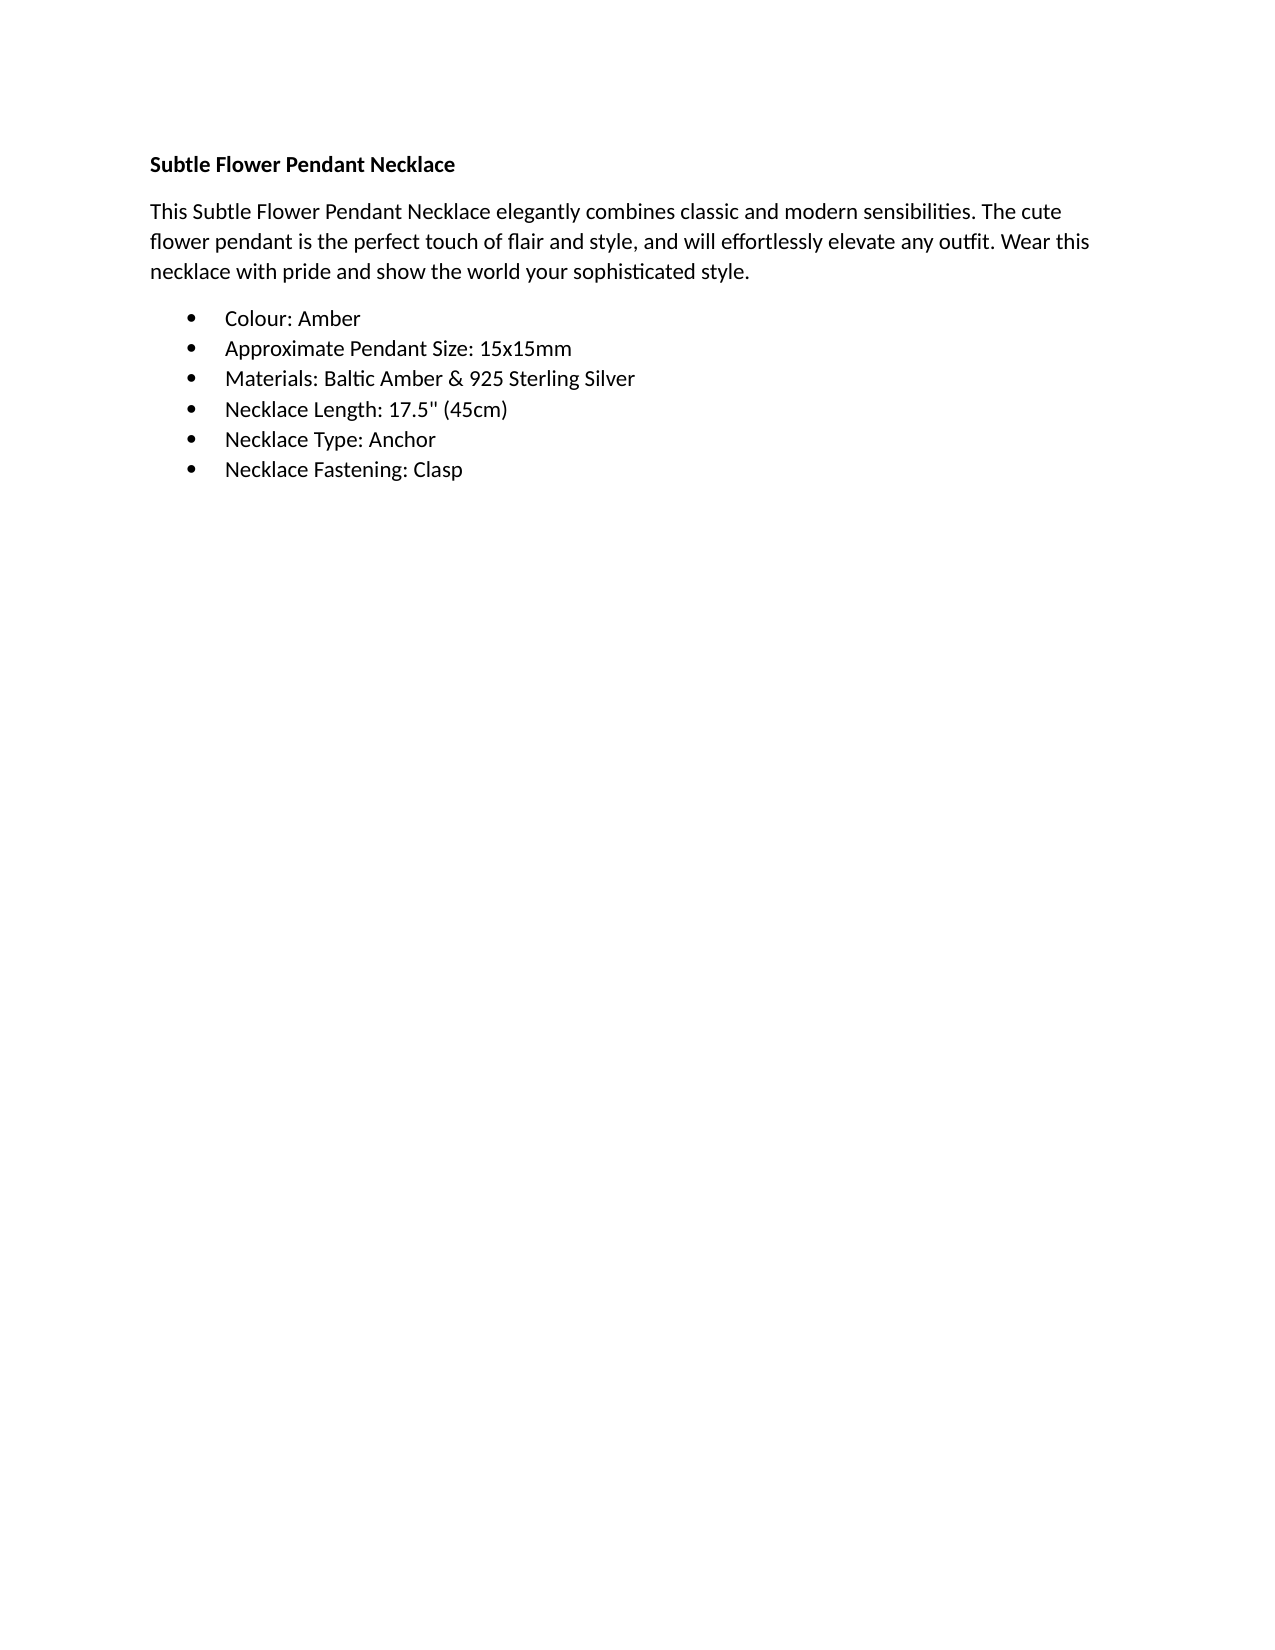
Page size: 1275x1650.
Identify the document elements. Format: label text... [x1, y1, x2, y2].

list Necklace Fastening: Clasp [187, 455, 1125, 483]
list Materials: Baltic Amber & 925 Sterling Silver [187, 364, 1125, 393]
list Approximate Pendant Size: 15x15mm [187, 334, 1125, 362]
list Necklace Type: Anchor [187, 425, 1125, 453]
list Necklace Length: 17.5" (45cm) [187, 395, 1125, 423]
list Colour: Amber [187, 304, 1125, 332]
text Subtle Flower Pendant Necklace [150, 150, 1125, 178]
text This Subtle Flower Pendant Necklace elegantly combines classic and modern sensibilities. The cute flower pendant is the perfect touch of flair and style, and will effortlessly elevate any outfit. Wear this necklace with pride and show the world your sophisticated style. [150, 197, 1125, 285]
